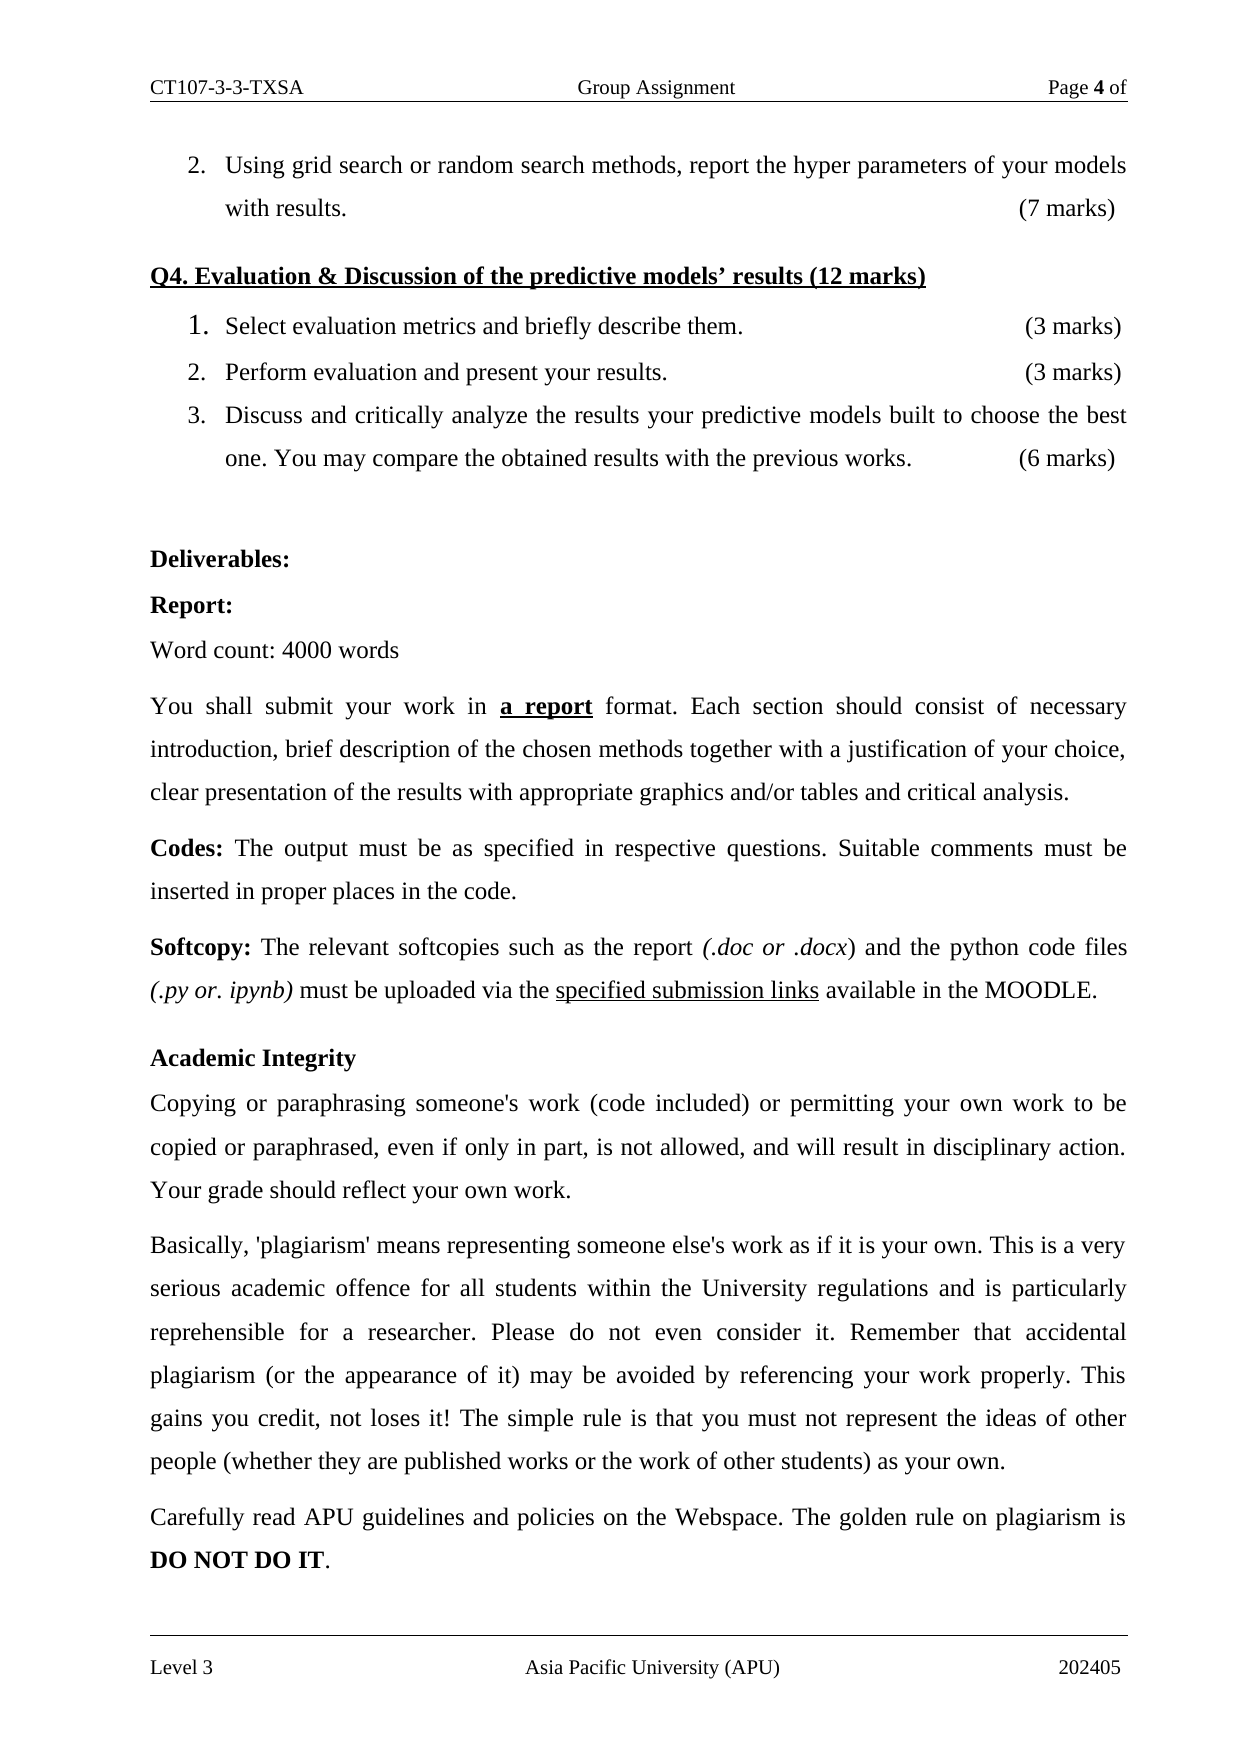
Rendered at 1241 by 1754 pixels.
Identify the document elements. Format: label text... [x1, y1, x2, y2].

list Perform evaluation and present your results. (3 marks) [187, 357, 1128, 386]
list Discuss and critically analyze the results your predictive models built to choose the best one. You may compare the obtained results with the previous works. (6 marks) [187, 400, 1128, 472]
text Codes: The output must be as specified in respective questions. Suitable comments must be inserted in proper places in the code. [150, 833, 1128, 905]
text Softcopy: The relevant softcopies such as the report (.doc or .docx) and the python code files (.py or. ipynb) must be uploaded via the specified submission links available in the MOODLE. [150, 932, 1128, 1004]
list Q4. Evaluation & Discussion of the predictive models’ results (12 marks) [150, 261, 1128, 290]
text Report: [150, 590, 1128, 619]
text Carefully read APU guidelines and policies on the Webspace. The golden rule on plagiarism is DO NOT DO IT. [150, 1502, 1128, 1573]
list Select evaluation metrics and briefly describe them. (3 marks) [187, 307, 1128, 340]
text Copying or paraphrasing someone's work (code included) or permitting your own work to be copied or paraphrased, even if only in part, is not allowed, and will result in disciplinary action. Your grade should reflect your own work. [150, 1088, 1128, 1203]
list Deliverables: [150, 544, 1128, 573]
text Basically, 'plagiarism' means representing someone else's work as if it is your own. This is a very serious academic offence for all students within the University regulations and is particularly reprehensible for a researcher. Please do not even consider it. Remember that accidental plagiarism (or the appearance of it) may be avoided by referencing your work properly. This gains you credit, not loses it! The simple rule is that you must not represent the ideas of other people (whether they are published works or the work of other students) as your own. [150, 1230, 1128, 1475]
text You shall submit your work in a report format. Each section should consist of necessary introduction, brief description of the chosen methods together with a justification of your choice, clear presentation of the results with appropriate graphics and/or tables and critical analysis. [150, 691, 1128, 806]
list Using grid search or random search methods, report the hyper parameters of your models with results. (7 marks) [187, 150, 1128, 222]
text Word count: 4000 words [150, 636, 1128, 664]
text Academic Integrity [150, 1043, 1128, 1072]
